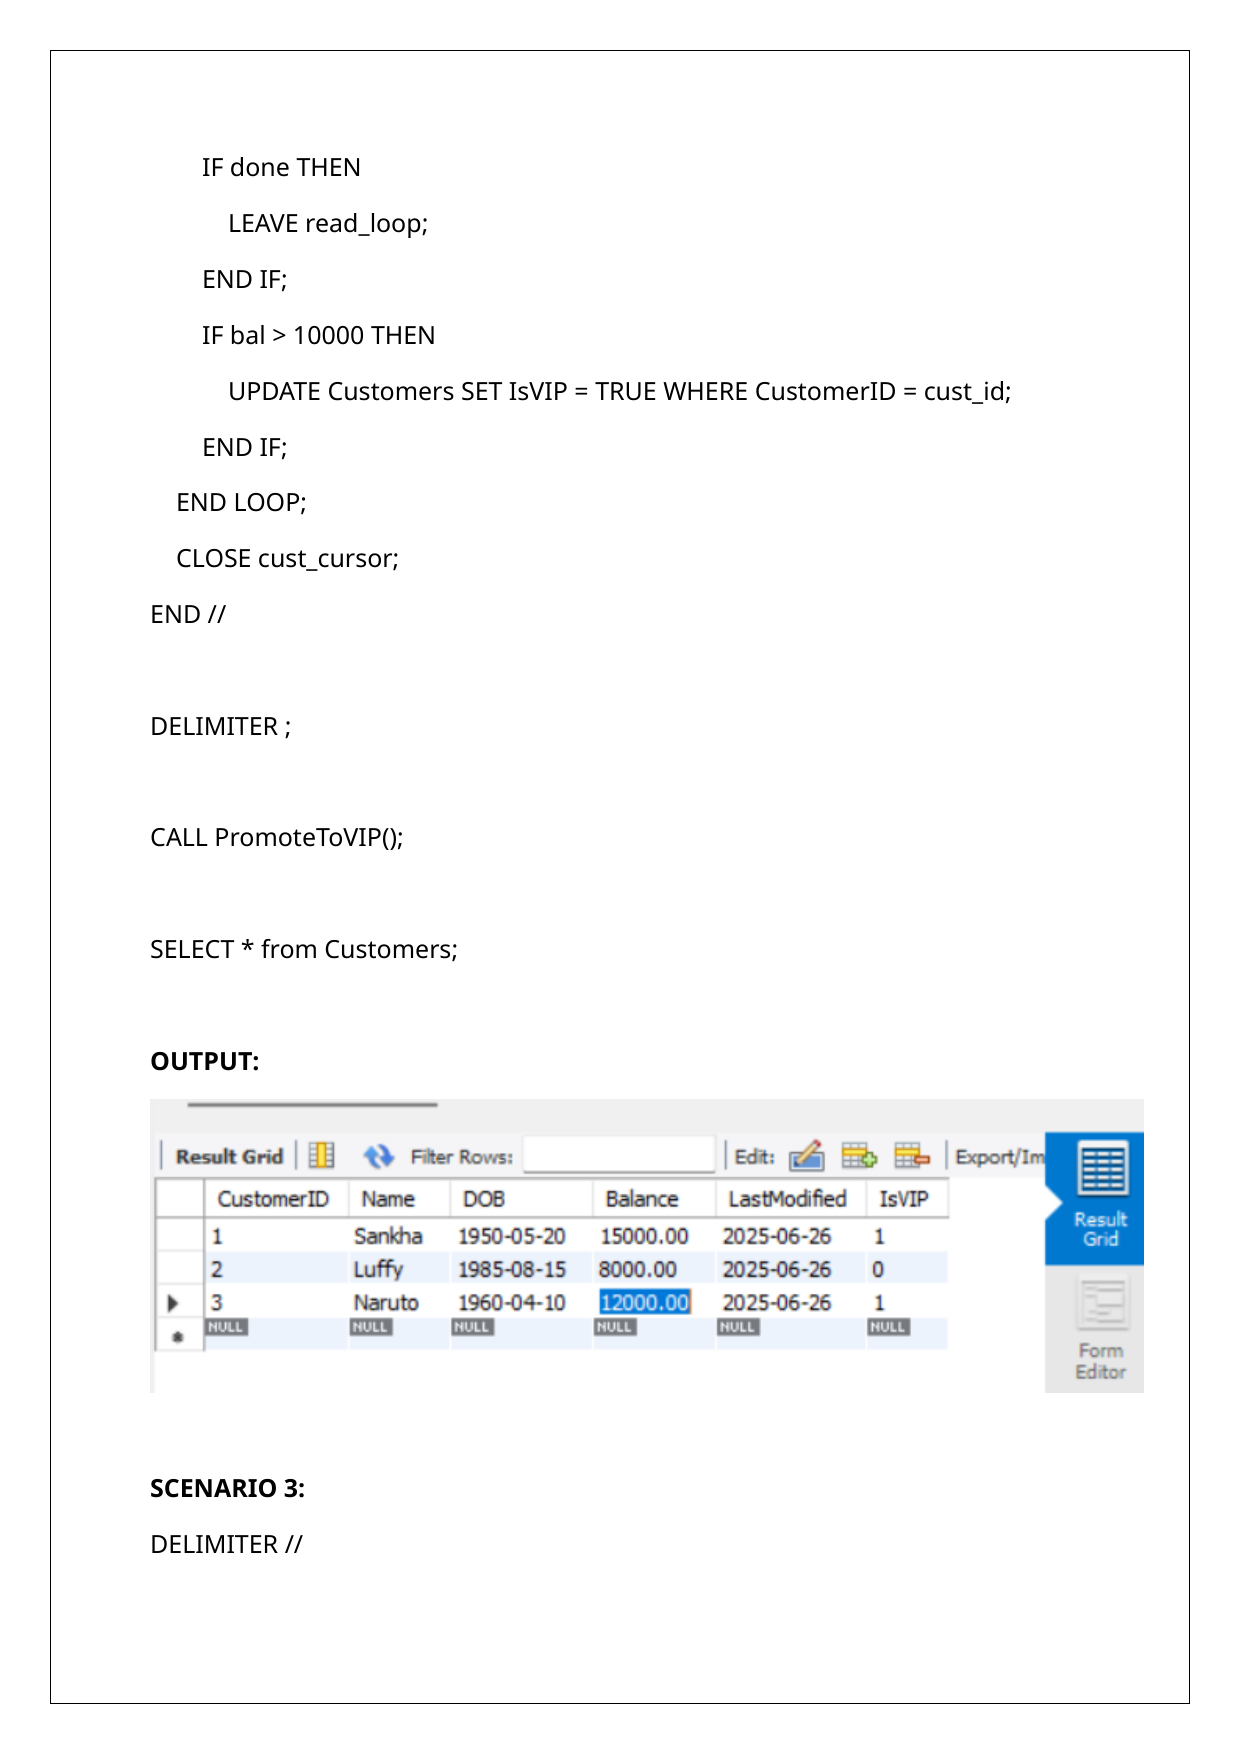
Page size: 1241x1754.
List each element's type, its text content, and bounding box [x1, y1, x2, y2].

text END LOOP; [150, 485, 1090, 519]
text END IF; [150, 429, 1090, 463]
text SELECT * from Customers; [150, 932, 1090, 966]
text END // [150, 597, 1090, 631]
text SCENARIO 3: [150, 1471, 1090, 1504]
text IF bal > 10000 THEN [150, 317, 1090, 352]
text IF done THEN [150, 150, 1090, 184]
text CALL PromoteToVIP(); [150, 820, 1090, 854]
text DELIMITER ; [150, 708, 1090, 742]
text LEAVE read_loop; [150, 206, 1090, 240]
picture [150, 1099, 1144, 1393]
text UPDATE Customers SET IsVIP = TRUE WHERE CustomerID = cust_id; [150, 373, 1090, 407]
text OUTPUT: [150, 1043, 1090, 1077]
text DELIMITER // [150, 1526, 1090, 1560]
text CLOSE cust_cursor; [150, 541, 1090, 575]
text END IF; [150, 262, 1090, 296]
